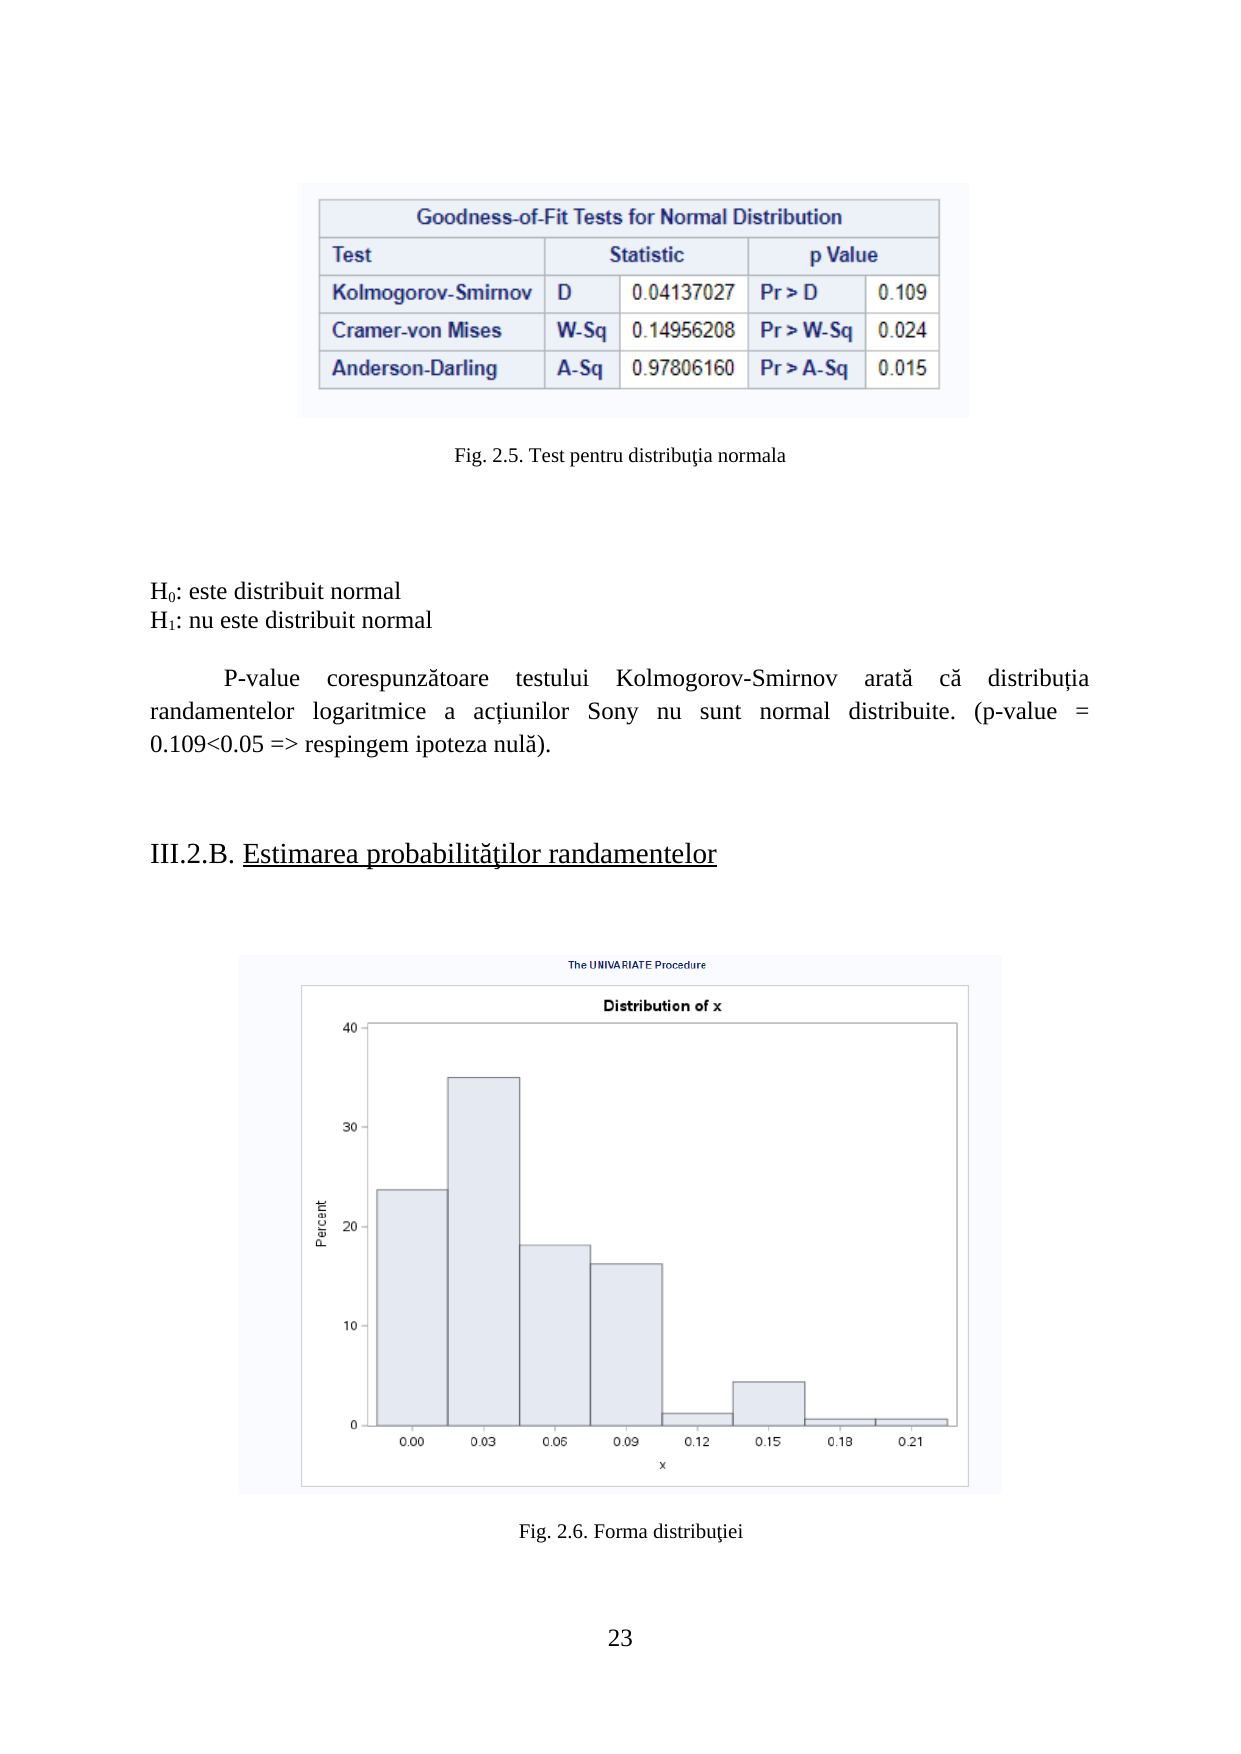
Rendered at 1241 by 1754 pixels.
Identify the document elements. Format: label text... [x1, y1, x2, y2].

picture [238, 955, 1002, 1494]
text P-value corespunzătoare testului Kolmogorov-Smirnov arată că distribuția randamentelor logaritmice a acțiunilor Sony nu sunt normal distribuite. (p-value = 0.109<0.05 => respingem ipoteza nulă). [150, 663, 1090, 757]
text H1: nu este distribuit normal [150, 605, 1090, 634]
text III.2.B. Estimarea probabilităţilor randamentelor [150, 836, 1090, 870]
text Fig. 2.5. Test pentru distribuţia normala [150, 442, 1090, 467]
text Fig. 2.6. Forma distribuţiei [150, 1518, 1090, 1543]
text H0: este distribuit normal [150, 576, 1090, 605]
picture [297, 183, 970, 418]
